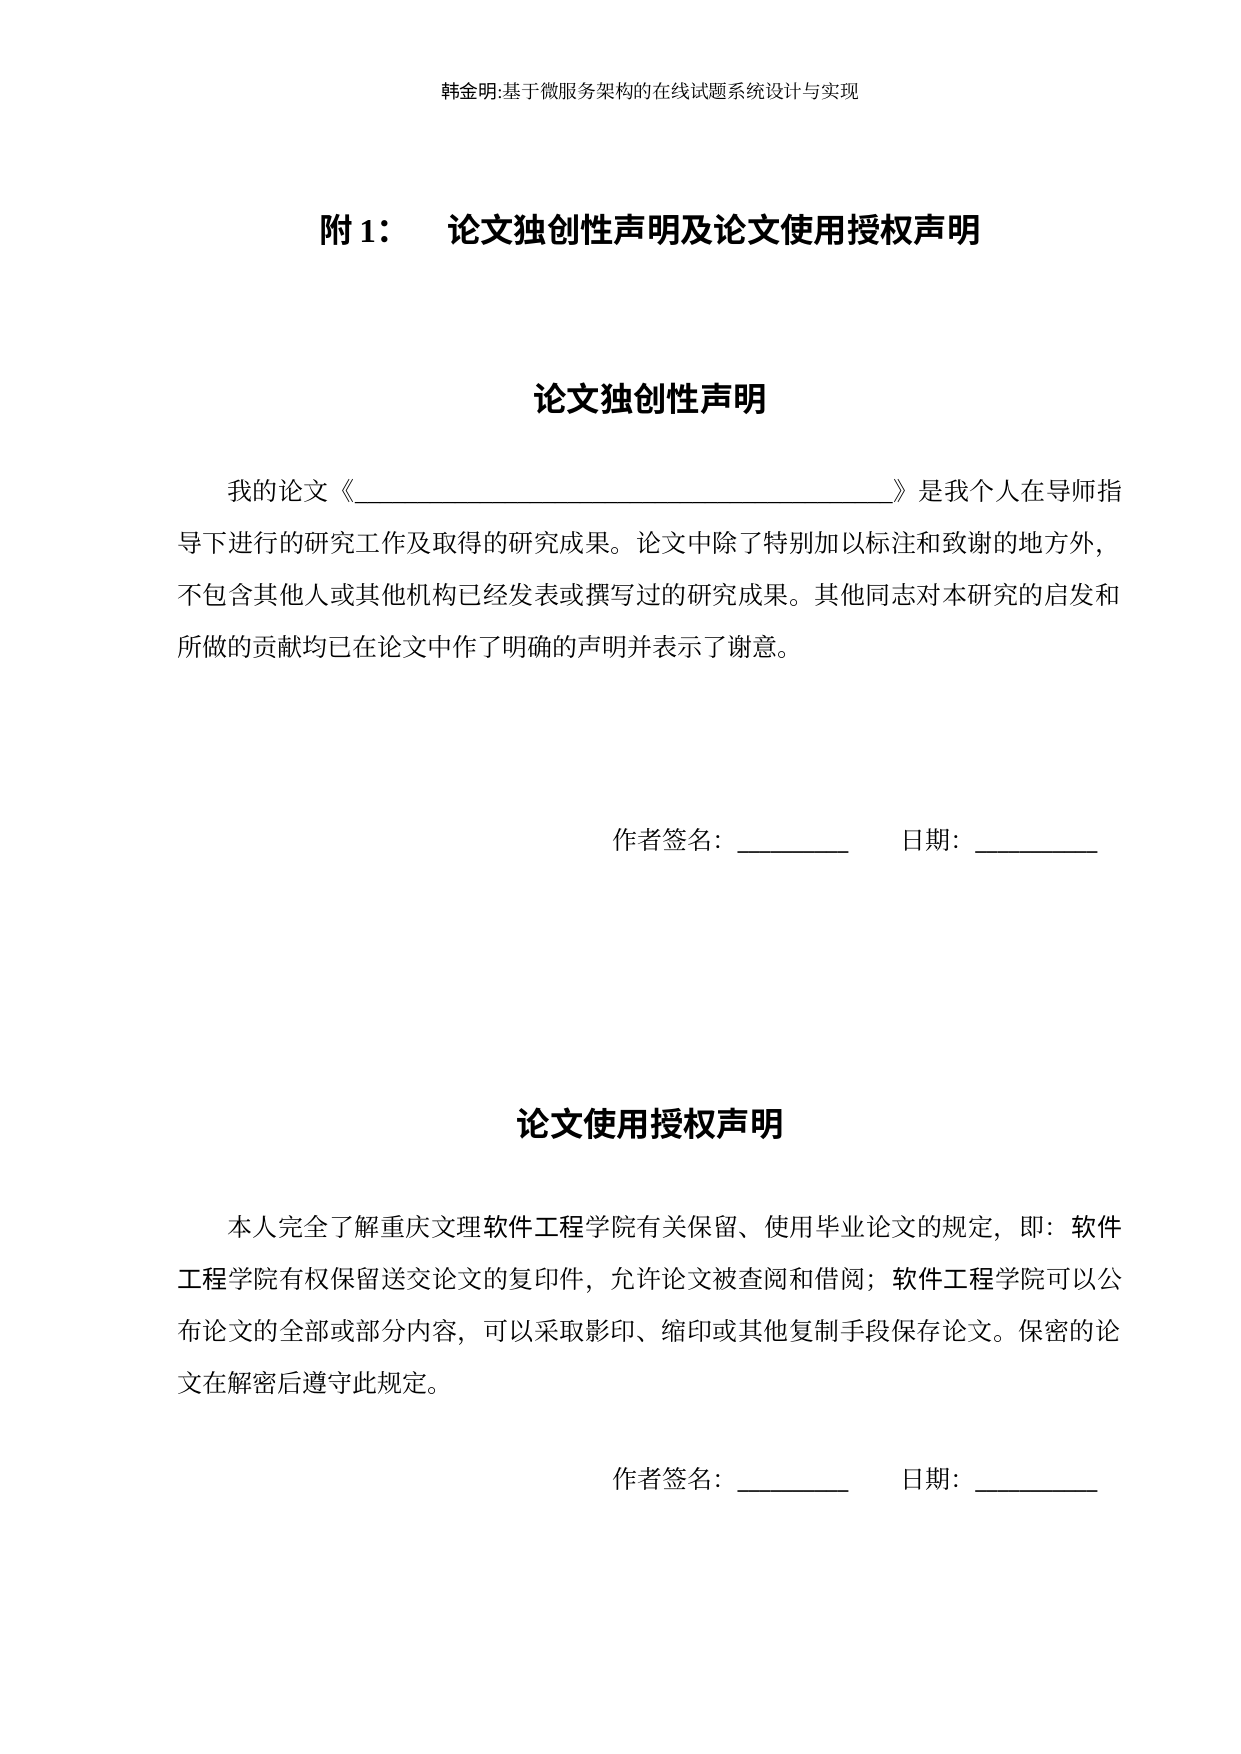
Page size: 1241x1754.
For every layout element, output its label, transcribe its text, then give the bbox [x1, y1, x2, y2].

text 附1： 论文独创性声明及论文使用授权声明 [177, 204, 1122, 252]
text 作者签名：__________ 日期：___________ [177, 811, 1097, 859]
text 论文使用授权声明 [177, 1098, 1122, 1146]
text 作者签名：__________ 日期：___________ [177, 1451, 1097, 1498]
text 我的论文《___________________________________________》是我个人在导师指导下进行的研究工作及取得的研究成果。论文中除了特别加以标注和致谢的地方外，不包含其他人或其他机构已经发表或撰写过的研究成果。其他同志对本研究的启发和所做的贡献均已在论文中作了明确的声明并表示了谢意。 [177, 459, 1122, 667]
text 论文独创性声明 [177, 372, 1122, 421]
text 本人完全了解重庆文理软件工程学院有关保留、使用毕业论文的规定，即：软件工程学院有权保留送交论文的复印件，允许论文被查阅和借阅；软件工程学院可以公布论文的全部或部分内容，可以采取影印、缩印或其他复制手段保存论文。保密的论文在解密后遵守此规定。 [177, 1194, 1122, 1403]
